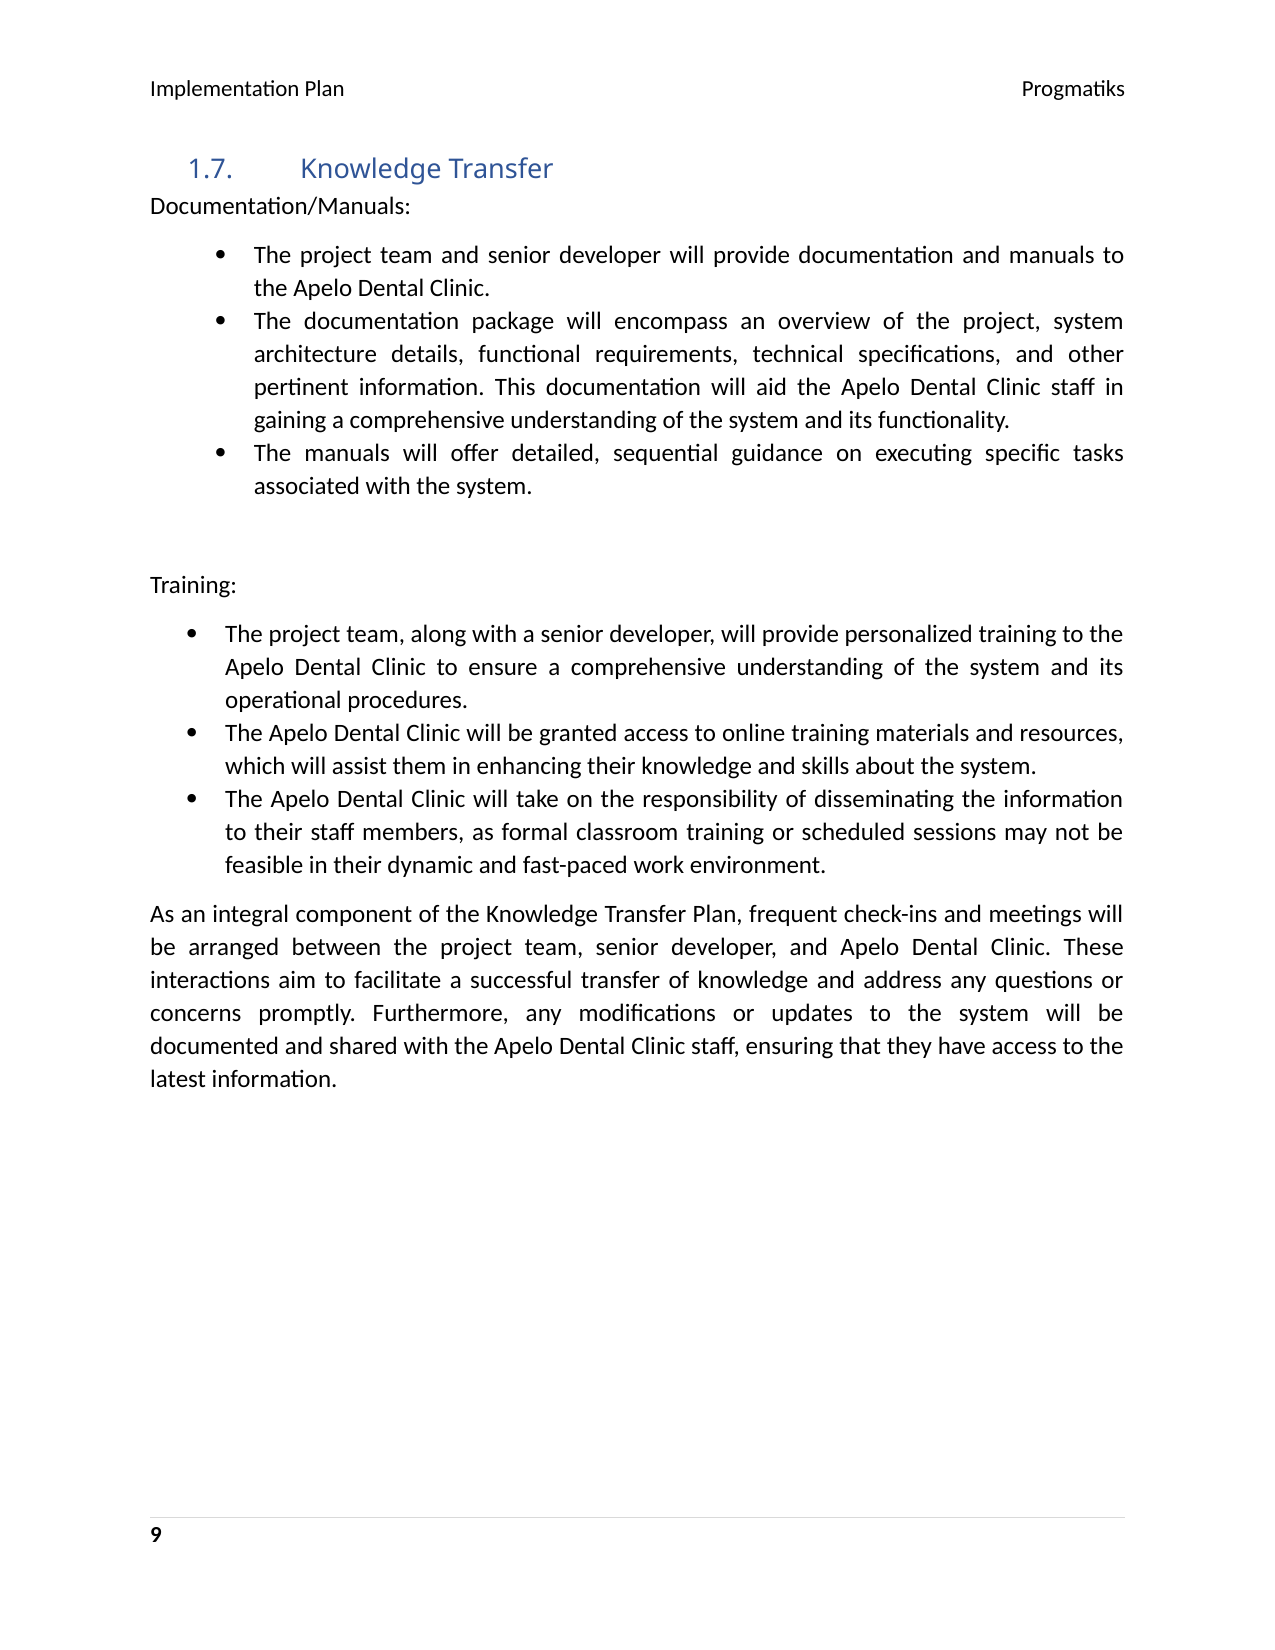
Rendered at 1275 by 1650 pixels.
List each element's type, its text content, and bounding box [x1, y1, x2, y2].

text As an integral component of the Knowledge Transfer Plan, frequent check-ins and meetings will be arranged between the project team, senior developer, and Apelo Dental Clinic. These interactions aim to facilitate a successful transfer of knowledge and address any questions or concerns promptly. Furthermore, any modifications or updates to the system will be documented and shared with the Apelo Dental Clinic staff, ensuring that they have access to the latest information. [150, 898, 1125, 1094]
list The project team and senior developer will provide documentation and manuals to the Apelo Dental Clinic. [216, 239, 1125, 303]
list The project team, along with a senior developer, will provide personalized training to the Apelo Dental Clinic to ensure a comprehensive understanding of the system and its operational procedures. [187, 618, 1125, 715]
text Training: [150, 569, 1125, 599]
subtitle Knowledge Transfer [187, 150, 1125, 187]
list The Apelo Dental Clinic will take on the responsibility of disseminating the information to their staff members, as formal classroom training or scheduled sessions may not be feasible in their dynamic and fast-paced work environment. [187, 783, 1125, 879]
text Documentation/Manuals: [150, 190, 1125, 220]
list The manuals will offer detailed, sequential guidance on executing specific tasks associated with the system. [216, 437, 1125, 500]
list The documentation package will encompass an overview of the project, system architecture details, functional requirements, technical specifications, and other pertinent information. This documentation will aid the Apelo Dental Clinic staff in gaining a comprehensive understanding of the system and its functionality. [216, 305, 1125, 434]
list The Apelo Dental Clinic will be granted access to online training materials and resources, which will assist them in enhancing their knowledge and skills about the system. [187, 717, 1125, 781]
